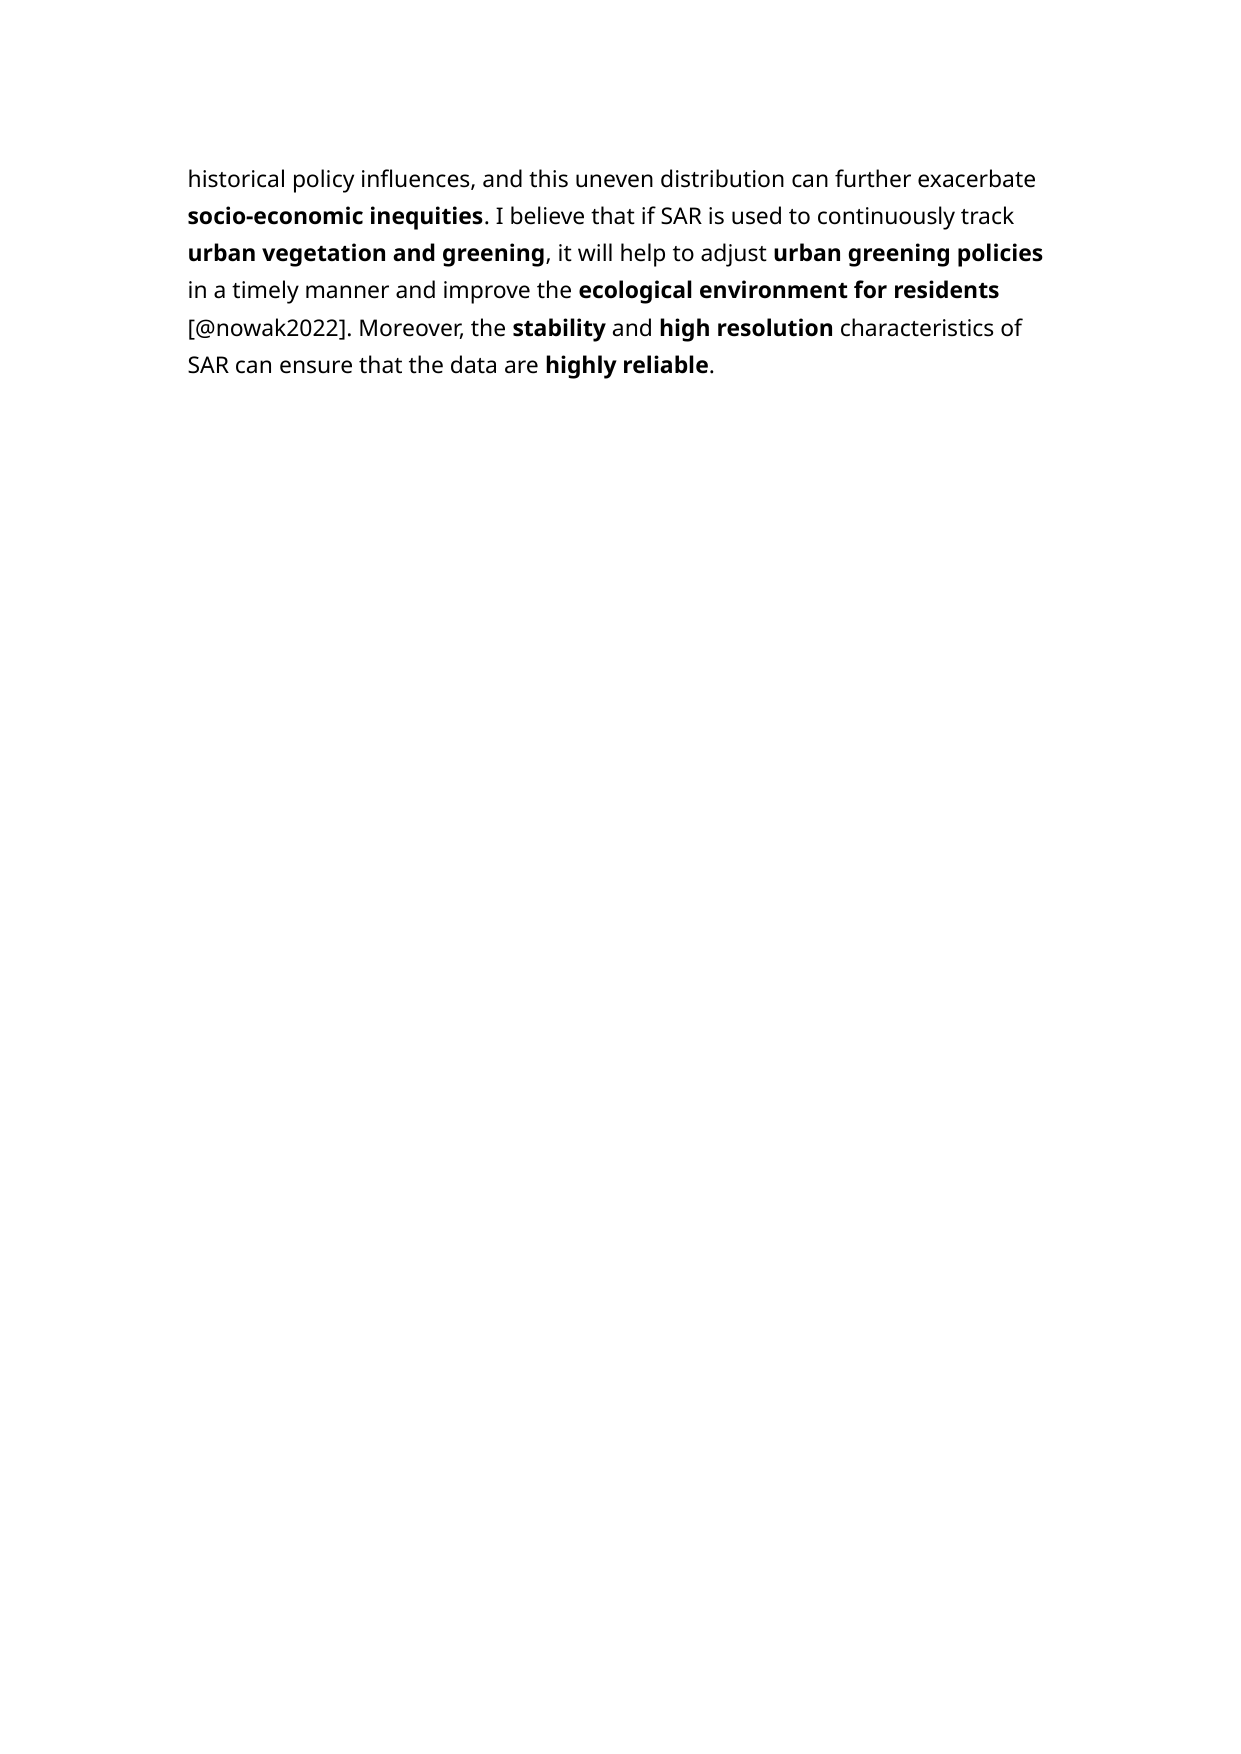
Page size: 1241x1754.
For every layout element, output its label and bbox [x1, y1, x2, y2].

text [187, 162, 1053, 381]
